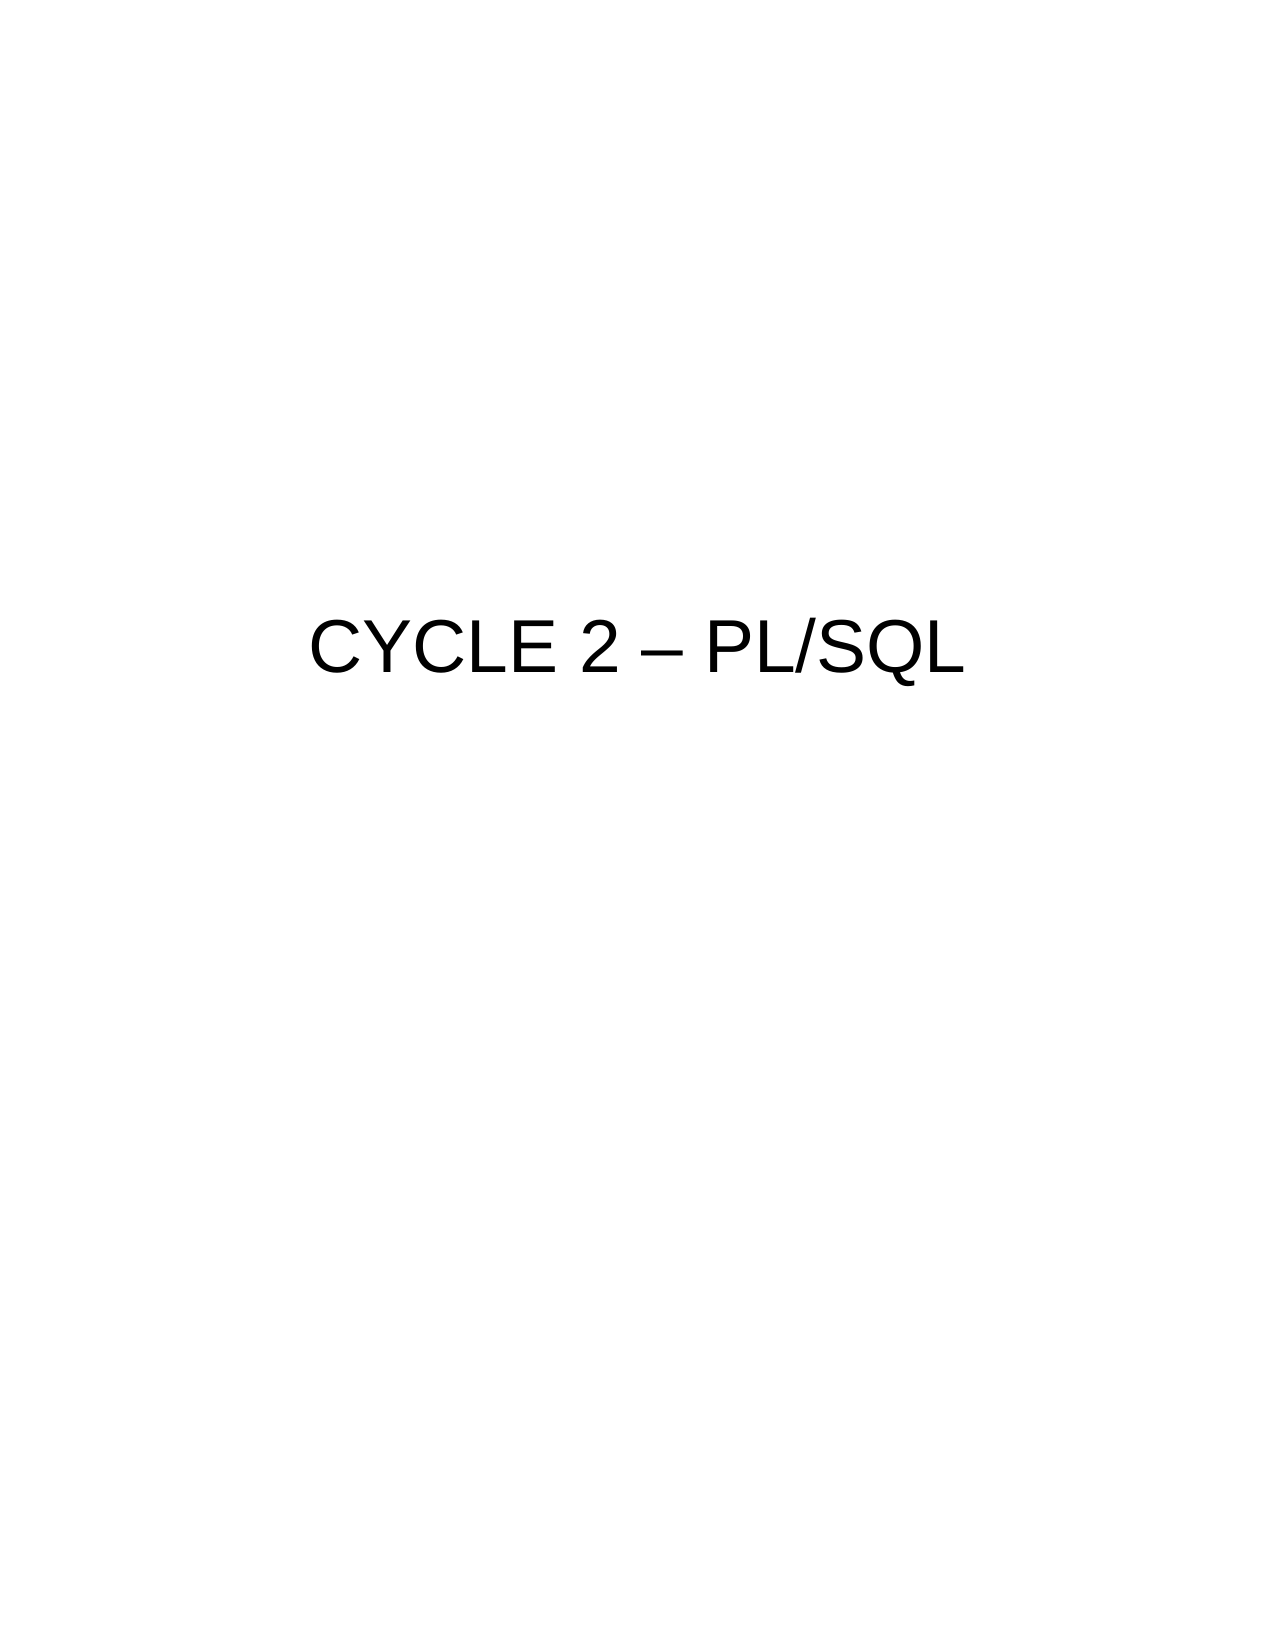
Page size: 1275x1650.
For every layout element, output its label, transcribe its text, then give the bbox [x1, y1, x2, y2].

text CYCLE 2 – PL/SQL [150, 602, 1125, 688]
